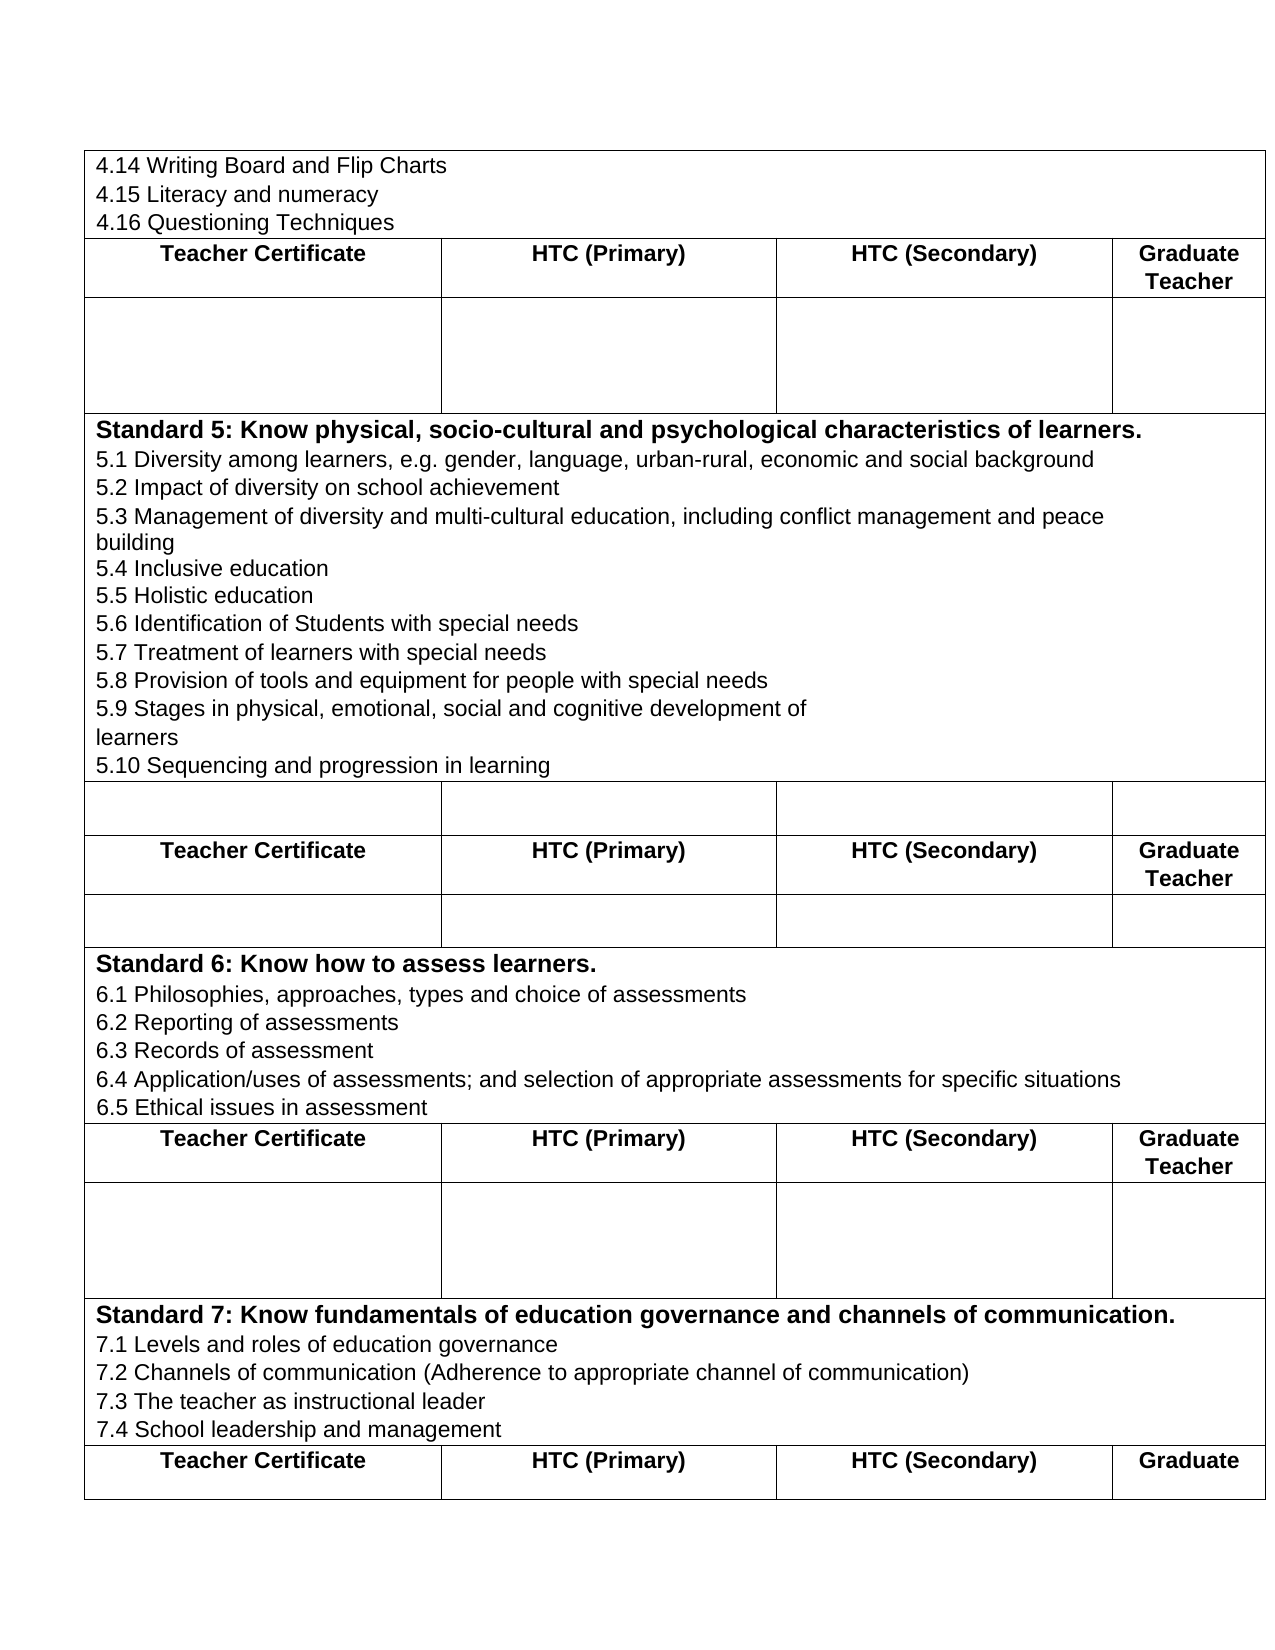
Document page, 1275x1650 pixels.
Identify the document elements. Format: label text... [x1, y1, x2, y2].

table_cell [777, 782, 1112, 834]
table_cell HTC (Secondary) [777, 1446, 1112, 1498]
table_cell Graduate Teacher [1113, 1124, 1265, 1182]
table_cell [85, 895, 441, 947]
table_cell Teacher Certificate [85, 1124, 441, 1182]
table_cell [1113, 298, 1265, 412]
table_cell Graduate Teacher [1113, 836, 1265, 893]
table_cell [85, 1183, 441, 1298]
table_cell [442, 782, 776, 834]
table_cell Standard 5: Know physical, socio-cultural and psychological characteristics of learners. 5.1 Diversity among learners, e.g. gender, language, urban-rural, economic and social background 5.2 Impact of diversity on school achievement 5.3 Management of diversity and multi-cultural education, including conflict management and peace building 5.4 Inclusive education 5.5 Holistic education 5.6 Identification of Students with special needs 5.7 Treatment of learners with special needs 5.8 Provision of tools and equipment for people with special needs 5.9 Stages in physical, emotional, social and cognitive development of learners 5.10 Sequencing and progression in learning [85, 414, 1265, 781]
table_cell HTC (Primary) [442, 836, 776, 893]
table_cell Teacher Certificate [85, 239, 441, 297]
table_cell HTC (Primary) [442, 1446, 776, 1498]
table_cell [777, 1183, 1112, 1298]
table_cell Graduate Teacher [1113, 1446, 1265, 1498]
table_cell Standard 6: Know how to assess learners. 6.1 Philosophies, approaches, types and choice of assessments 6.2 Reporting of assessments 6.3 Records of assessment 6.4 Application/uses of assessments; and selection of appropriate assessments for specific situations 6.5 Ethical issues in assessment [85, 948, 1265, 1123]
table_cell Graduate Teacher [1113, 239, 1265, 297]
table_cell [85, 151, 1265, 237]
table_cell [85, 298, 441, 412]
table_cell [442, 298, 776, 412]
table_cell [442, 895, 776, 947]
table_cell HTC (Secondary) [777, 239, 1112, 297]
table_cell [442, 1183, 776, 1298]
table_cell [85, 782, 441, 834]
table_cell [1113, 782, 1265, 834]
table_cell HTC (Primary) [442, 1124, 776, 1182]
table_cell Teacher Certificate [85, 836, 441, 893]
table_cell HTC (Secondary) [777, 1124, 1112, 1182]
table_cell [1113, 895, 1265, 947]
table_cell [777, 298, 1112, 412]
table_cell Standard 7: Know fundamentals of education governance and channels of communication. 7.1 Levels and roles of education governance 7.2 Channels of communication (Adherence to appropriate channel of communication) 7.3 The teacher as instructional leader 7.4 School leadership and management [85, 1299, 1265, 1445]
table_cell [1113, 1183, 1265, 1298]
table_cell [777, 895, 1112, 947]
table_cell Teacher Certificate [85, 1446, 441, 1498]
table_cell HTC (Secondary) [777, 836, 1112, 893]
table_cell HTC (Primary) [442, 239, 776, 297]
